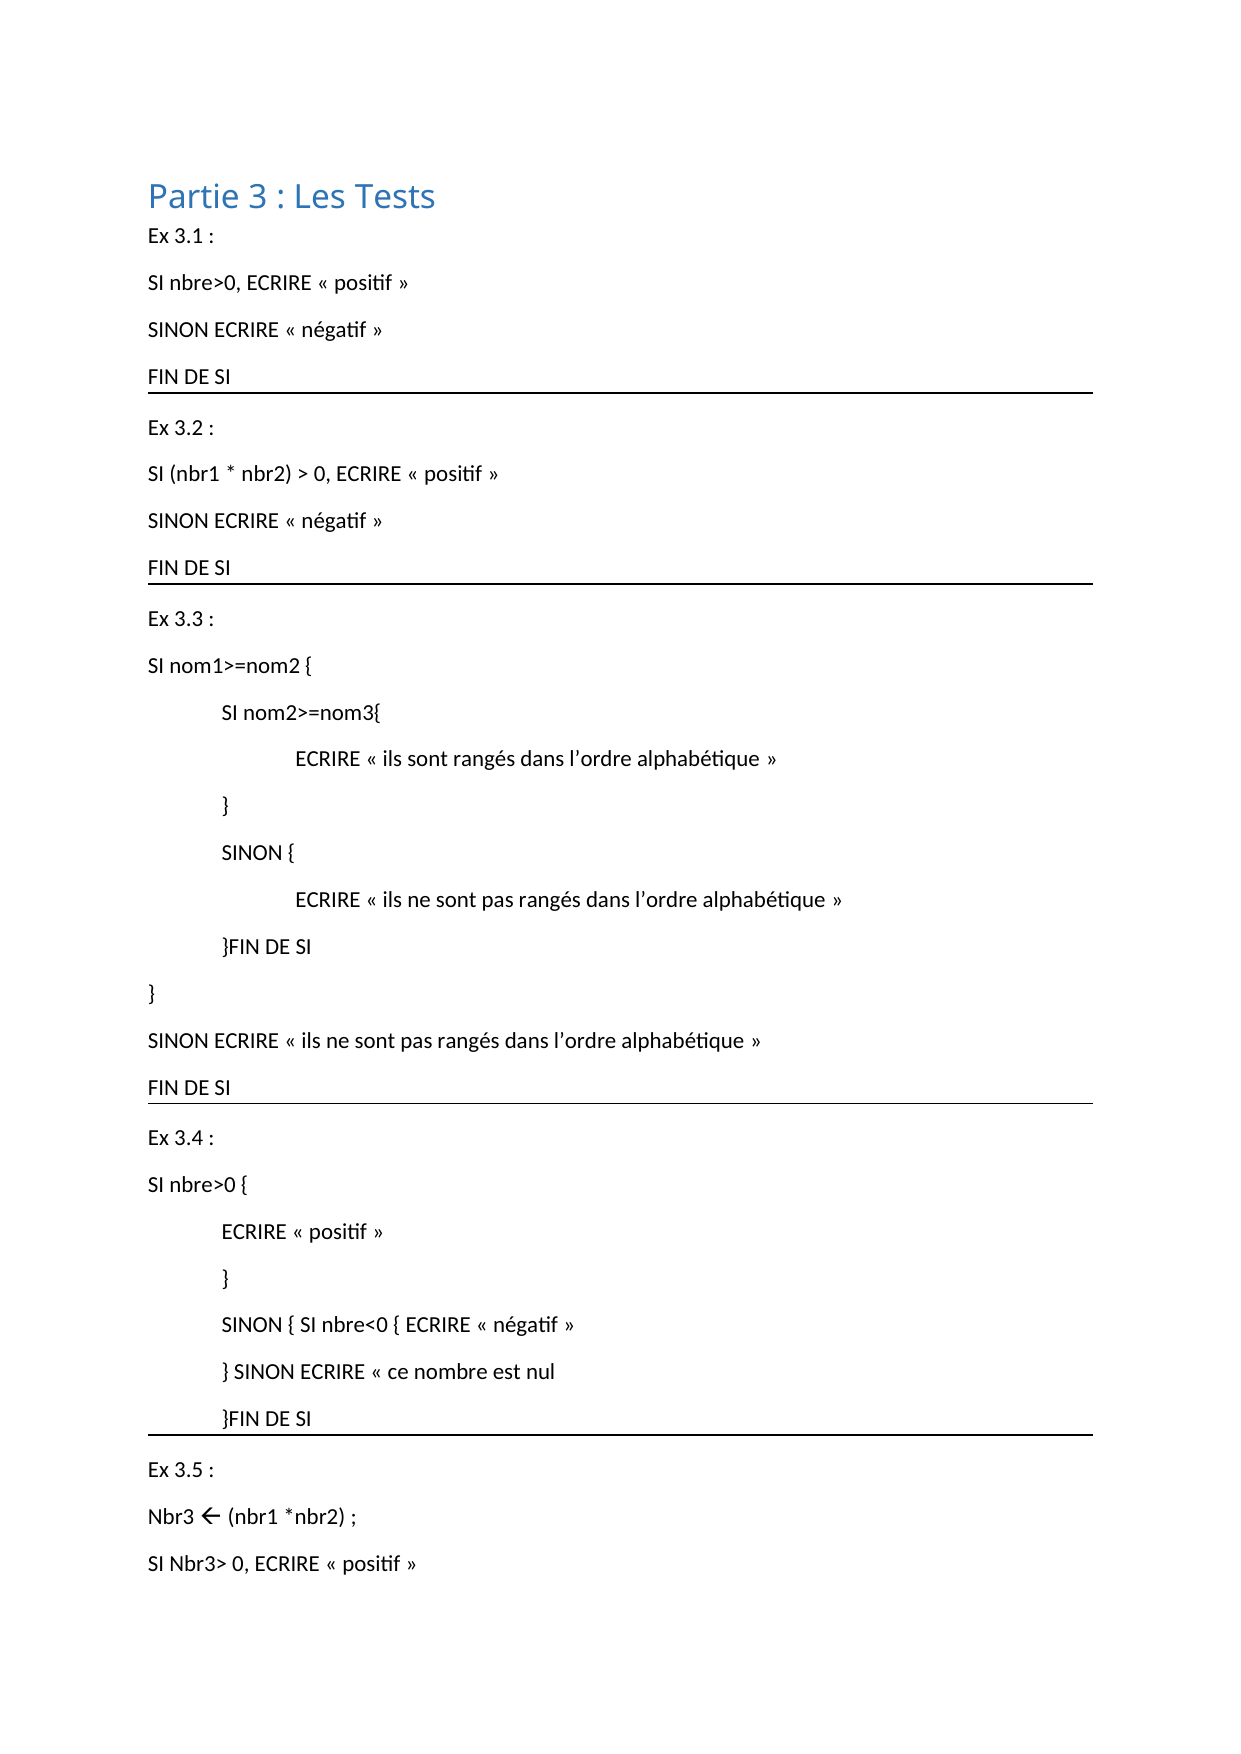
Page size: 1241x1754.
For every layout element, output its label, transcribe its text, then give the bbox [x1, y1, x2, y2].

text Nbr3 (nbr1 *nbr2) ; [148, 1502, 1093, 1530]
text Ex 3.2 : [148, 413, 1093, 441]
text SINON ECRIRE « négatif » [148, 506, 1093, 534]
text } [148, 979, 1093, 1007]
text } SINON ECRIRE « ce nombre est nul [148, 1357, 1093, 1386]
text SI nbre>0 { [148, 1170, 1093, 1198]
text ECRIRE « positif » [148, 1217, 1093, 1245]
text SI nom2>=nom3{ [148, 698, 1093, 726]
text ECRIRE « ils sont rangés dans l’ordre alphabétique » [221, 744, 1093, 772]
text SI nbre>0, ECRIRE « positif » [148, 268, 1093, 296]
text } [148, 791, 1093, 819]
text Ex 3.1 : [148, 222, 1093, 249]
text SI (nbr1 * nbr2) > 0, ECRIRE « positif » [148, 459, 1093, 488]
subtitle Partie 3 : Les Tests [148, 173, 1093, 218]
text SINON { SI nbre<0 { ECRIRE « négatif » [148, 1311, 1093, 1339]
text SINON ECRIRE « ils ne sont pas rangés dans l’ordre alphabétique » [148, 1026, 1093, 1054]
text ECRIRE « ils ne sont pas rangés dans l’ordre alphabétique » [221, 885, 1093, 913]
text FIN DE SI [148, 553, 1093, 583]
text Ex 3.5 : [148, 1455, 1093, 1483]
text } [148, 1264, 1093, 1292]
text FIN DE SI [148, 362, 1093, 392]
text SI nom1>=nom2 { [148, 651, 1093, 679]
text FIN DE SI [148, 1073, 1093, 1103]
text }FIN DE SI [148, 932, 1093, 960]
text }FIN DE SI [148, 1404, 1093, 1434]
text Ex 3.4 : [148, 1123, 1093, 1151]
text SINON { [148, 838, 1093, 866]
text Ex 3.3 : [148, 604, 1093, 632]
text SI Nbr3> 0, ECRIRE « positif » [148, 1549, 1093, 1577]
text SINON ECRIRE « négatif » [148, 315, 1093, 343]
